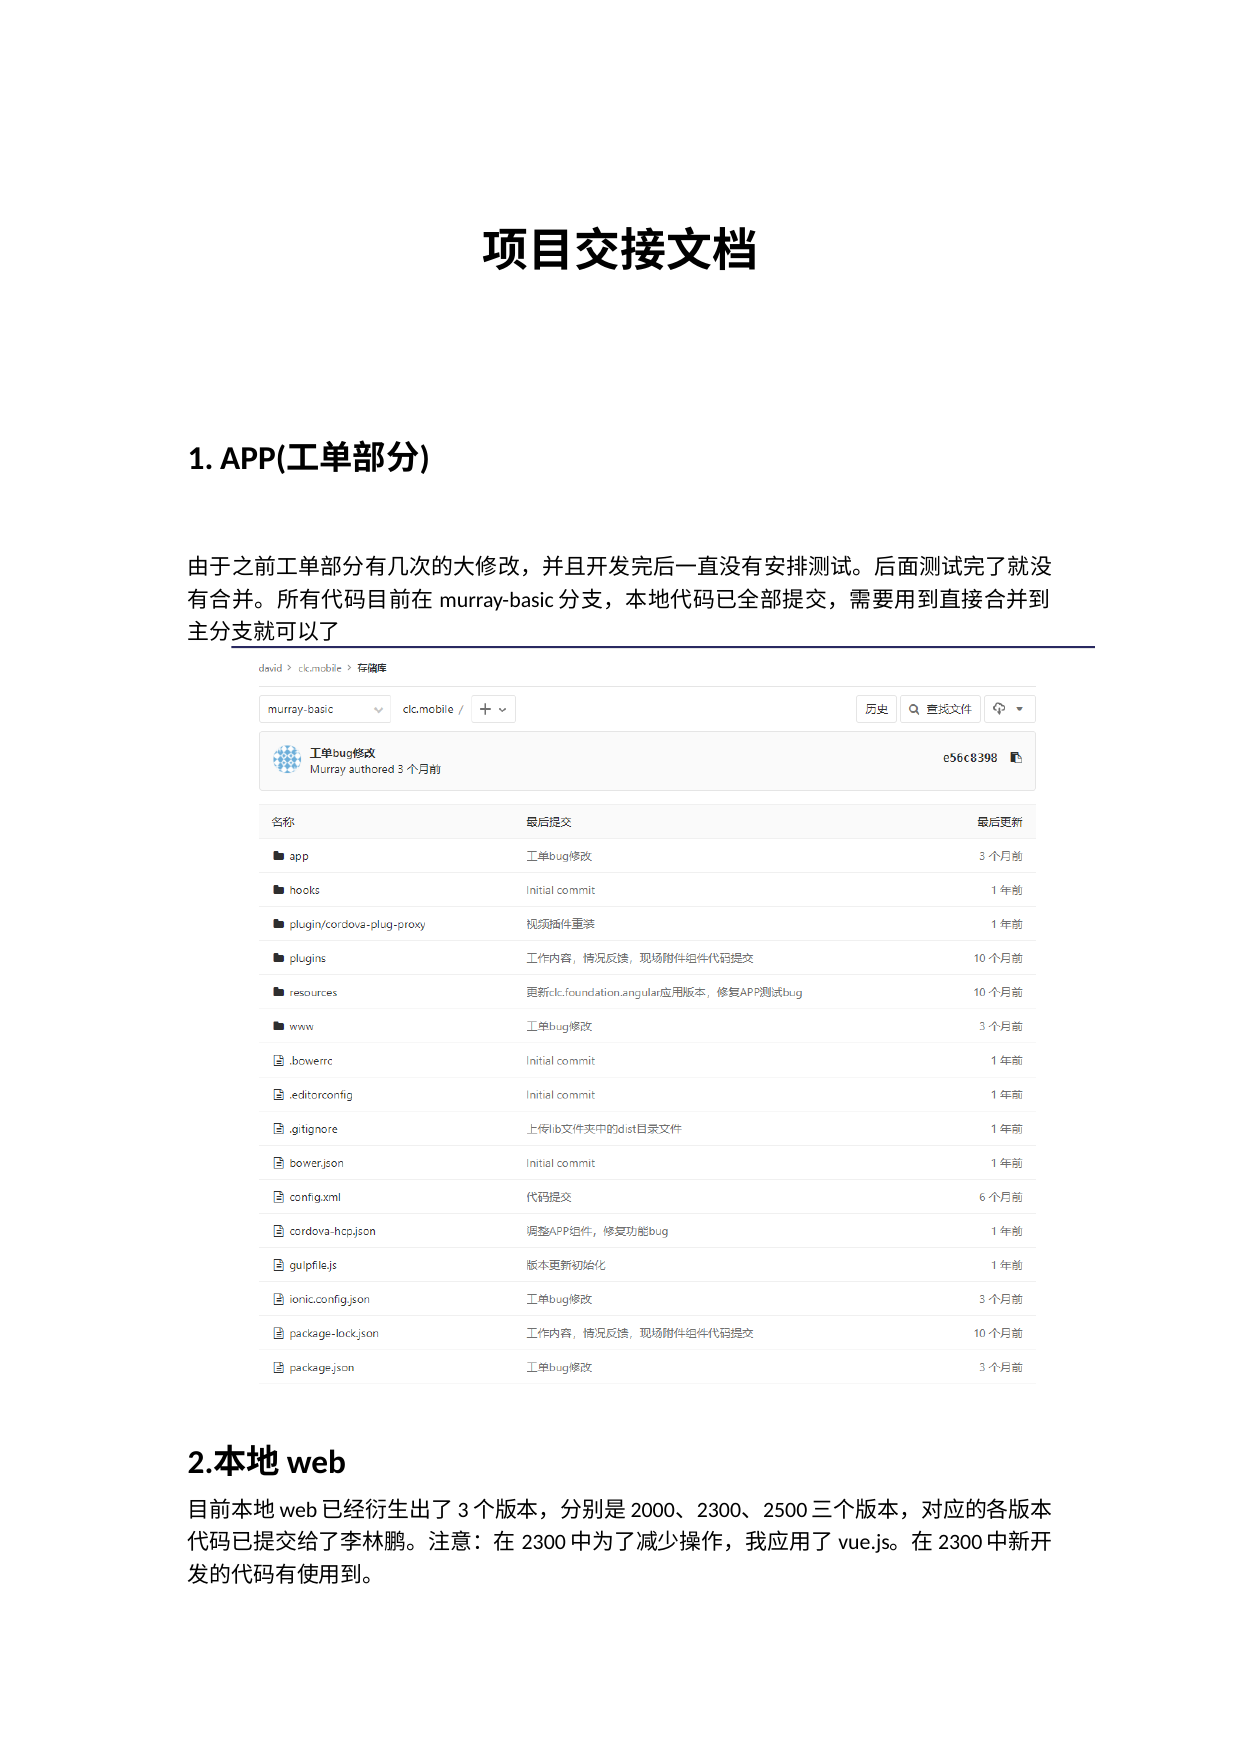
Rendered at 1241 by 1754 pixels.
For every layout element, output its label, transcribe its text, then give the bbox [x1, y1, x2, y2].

subtitle APP(工单部分) [187, 422, 1053, 487]
picture [231, 646, 1095, 1401]
text 目前本地web已经衍生出了3个版本，分别是2000、2300、2500三个版本，对应的各版本代码已提交给了李林鹏。注意：在2300中为了减少操作，我应用了vue.js。在2300中新开发的代码有使用到。 [187, 1491, 1053, 1589]
subtitle 项目交接文档 [187, 197, 1053, 295]
text 由于之前工单部分有几次的大修改，并且开发完后一直没有安排测试。后面测试完了就没有合并。所有代码目前在murray-basic分支，本地代码已全部提交，需要用到直接合并到主分支就可以了 [187, 549, 1053, 646]
